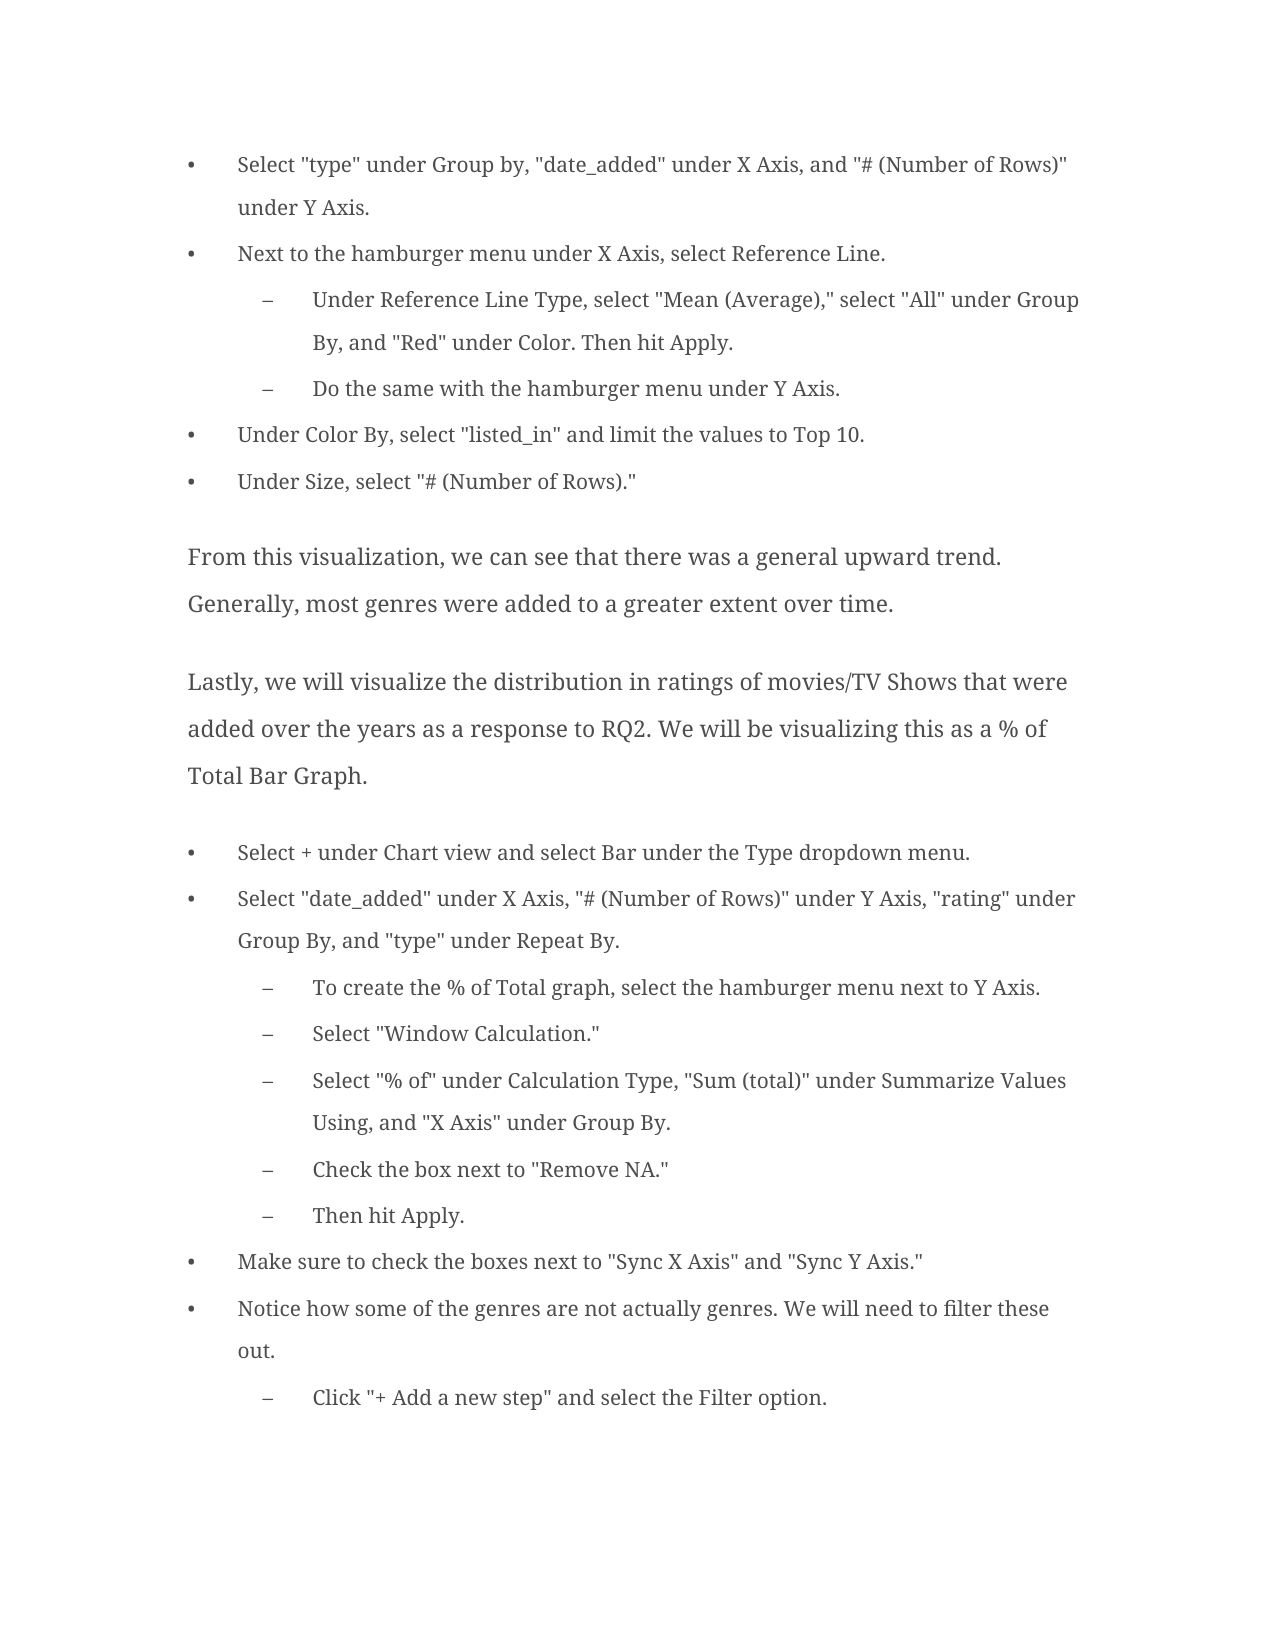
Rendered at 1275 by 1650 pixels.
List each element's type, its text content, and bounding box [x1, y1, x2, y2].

list Do the same with the hamburger menu under Y Axis. [262, 374, 1087, 403]
list Select "type" under Group by, "date_added" under X Axis, and "# (Number of Rows)" under Y Axis. [187, 150, 1087, 221]
list Select + under Chart view and select Bar under the Type dropdown menu. [187, 838, 1087, 866]
list Select "date_added" under X Axis, "# (Number of Rows)" under Y Axis, "rating" under Group By, and "type" under Repeat By. [187, 884, 1087, 955]
list Then hit Apply. [262, 1201, 1087, 1229]
list Notice how some of the genres are not actually genres. We will need to filter these out. [187, 1294, 1087, 1365]
list To create the % of Total graph, select the hamburger menu next to Y Axis. [262, 973, 1087, 1001]
list Under Reference Line Type, select "Mean (Average)," select "All" under Group By, and "Red" under Color. Then hit Apply. [262, 285, 1087, 356]
text From this visualization, we can see that there was a general upward trend. Generally, most genres were added to a greater extent over time. [187, 541, 1087, 619]
text Lastly, we will visualize the distribution in ratings of movies/TV Shows that were added over the years as a response to RQ2. We will be visualizing this as a % of Total Bar Graph. [187, 666, 1087, 791]
list Next to the hamburger menu under X Axis, select Reference Line. [187, 239, 1087, 267]
list Select "% of" under Calculation Type, "Sum (total)" under Summarize Values Using, and "X Axis" under Group By. [262, 1066, 1087, 1137]
list Check the box next to "Remove NA." [262, 1155, 1087, 1183]
list Under Color By, select "listed_in" and limit the values to Top 10. [187, 421, 1087, 449]
list Select "Window Calculation." [262, 1019, 1087, 1048]
list Under Size, select "# (Number of Rows)." [187, 467, 1087, 495]
list Click "+ Add a new step" and select the Filter option. [262, 1383, 1087, 1411]
list Make sure to check the boxes next to "Sync X Axis" and "Sync Y Axis." [187, 1247, 1087, 1276]
